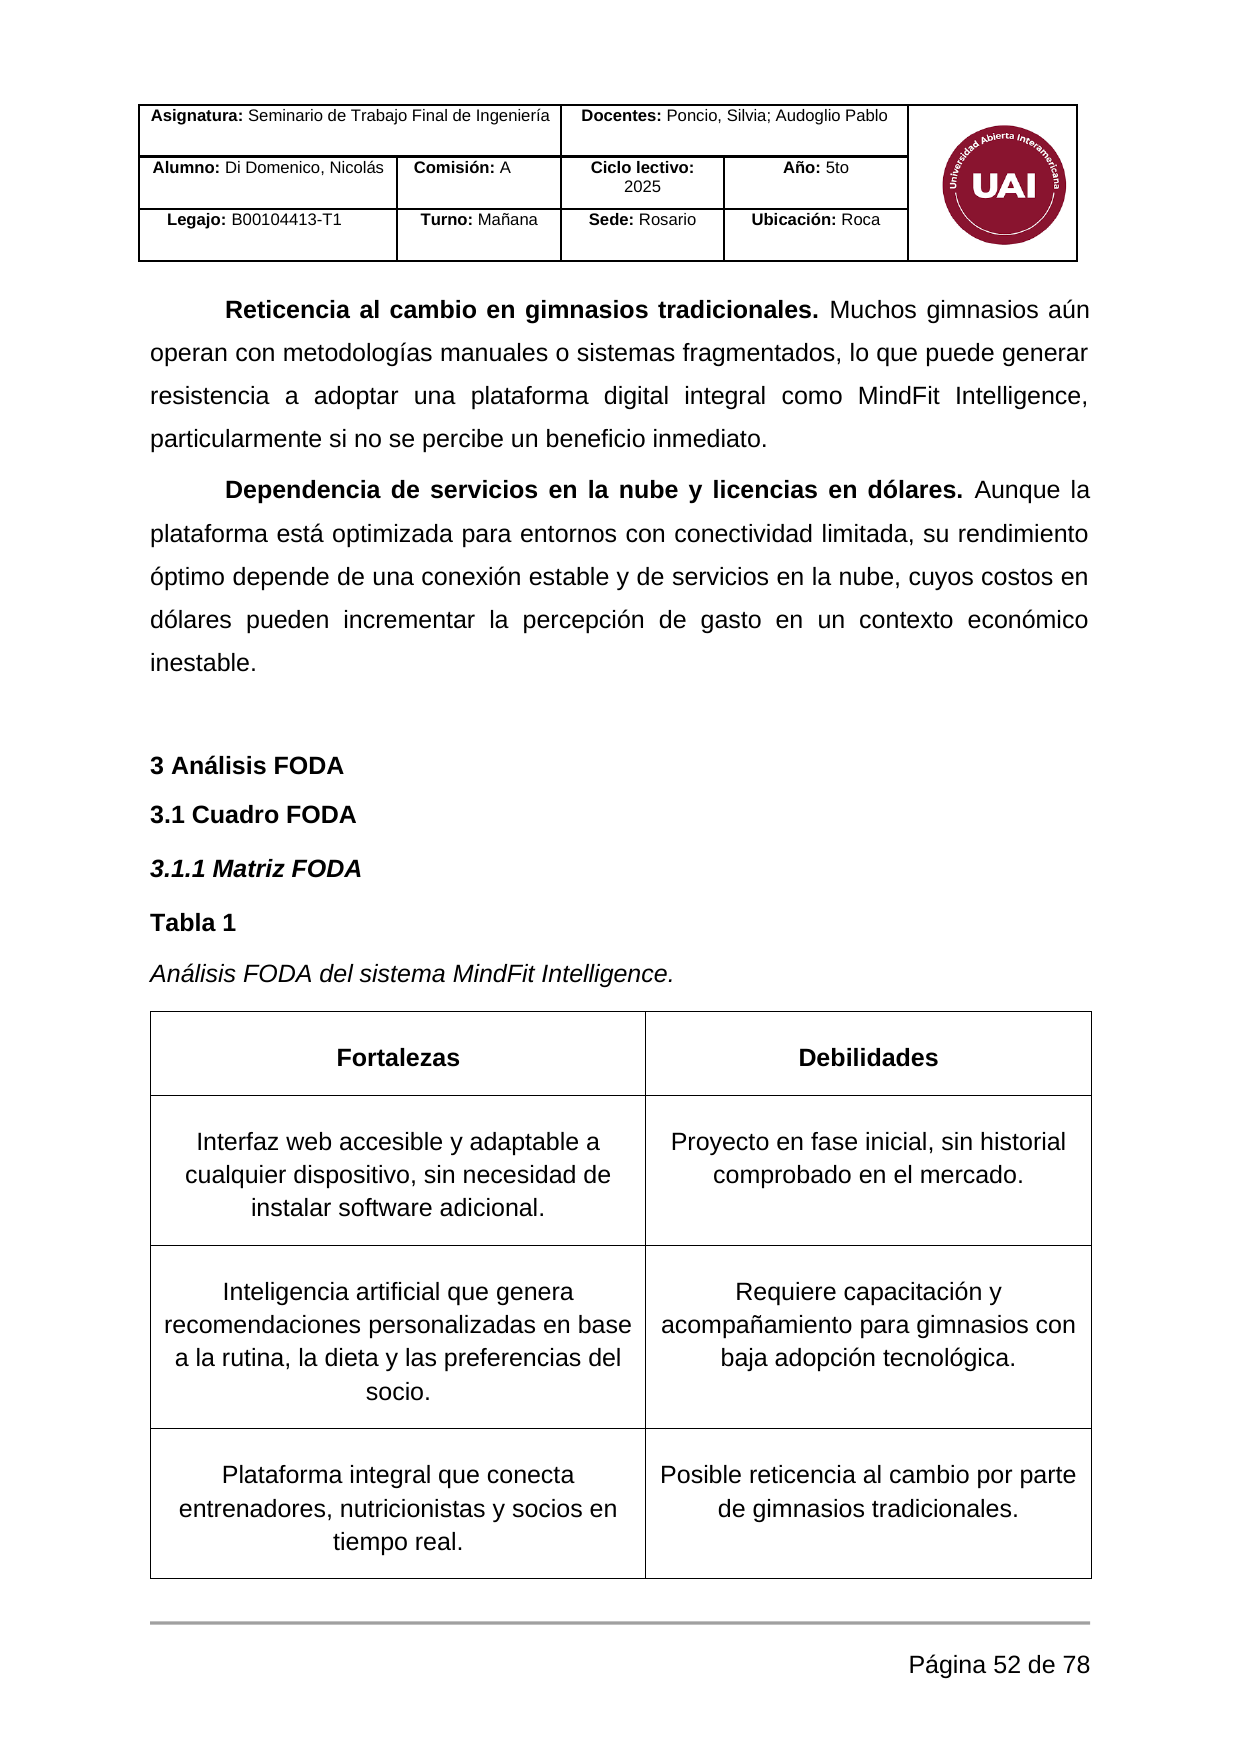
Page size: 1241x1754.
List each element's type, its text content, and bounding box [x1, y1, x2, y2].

text Análisis FODA del sistema MindFit Intelligence. [150, 959, 1090, 988]
text Reticencia al cambio en gimnasios tradicionales. Muchos gimnasios aún operan con metodologías manuales o sistemas fragmentados, lo que puede generar resistencia a adoptar una plataforma digital integral como MindFit Intelligence, particularmente si no se percibe un beneficio inmediato. [150, 150, 1090, 453]
table_cell Posible reticencia al cambio por parte de gimnasios tradicionales. [646, 1429, 1091, 1578]
table_cell Plataforma integral que conecta entrenadores, nutricionistas y socios en tiempo real. [151, 1429, 645, 1578]
text Tabla 1 [150, 908, 1090, 937]
table_cell Interfaz web accesible y adaptable a cualquier dispositivo, sin necesidad de instalar software adicional. [151, 1096, 645, 1245]
subtitle 3 Análisis FODA [150, 751, 1090, 780]
subtitle 3.1.1 Matriz FODA [150, 854, 1090, 883]
subtitle 3.1 Cuadro FODA [150, 801, 1090, 829]
text Dependencia de servicios en la nube y licencias en dólares. Aunque la plataforma está optimizada para entornos con conectividad limitada, su rendimiento óptimo depende de una conexión estable y de servicios en la nube, cuyos costos en dólares pueden incrementar la percepción de gasto en un contexto económico inestable. [150, 476, 1090, 677]
table_cell Requiere capacitación y acompañamiento para gimnasios con baja adopción tecnológica. [646, 1246, 1091, 1428]
table_header Fortalezas [151, 1012, 645, 1095]
table_header Debilidades [646, 1012, 1091, 1095]
picture [939, 118, 1068, 150]
table_cell Proyecto en fase inicial, sin historial comprobado en el mercado. [646, 1096, 1091, 1245]
table_cell Inteligencia artificial que genera recomendaciones personalizadas en base a la rutina, la dieta y las preferencias del socio. [151, 1246, 645, 1428]
